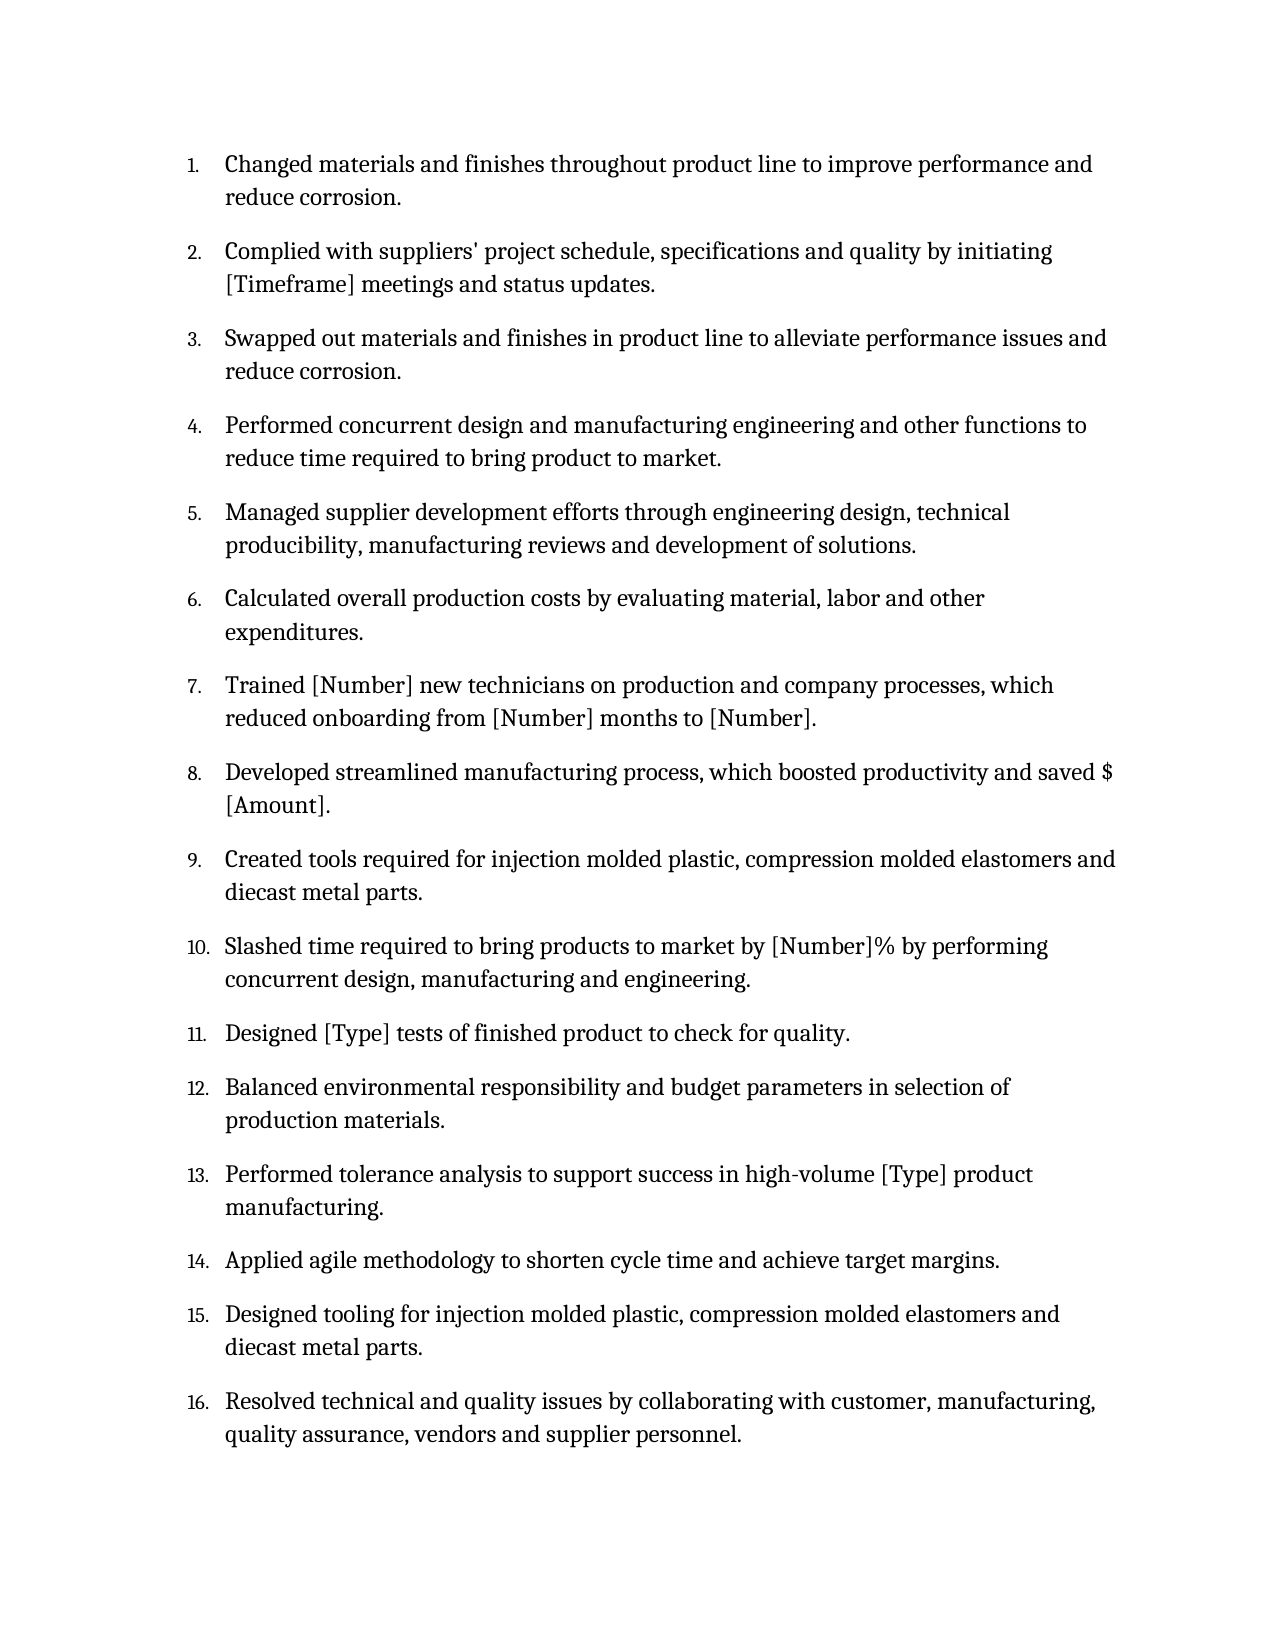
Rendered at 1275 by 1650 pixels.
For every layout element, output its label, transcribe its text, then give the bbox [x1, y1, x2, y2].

list Designed [Type] tests of finished product to check for quality. [187, 1019, 1125, 1047]
list Slashed time required to bring products to market by [Number]% by performing concurrent design, manufacturing and engineering. [187, 932, 1125, 994]
list Calculated overall production costs by evaluating material, labor and other expenditures. [187, 584, 1125, 646]
list Resolved technical and quality issues by collaborating with customer, manufacturing, quality assurance, vendors and supplier personnel. [187, 1387, 1125, 1449]
list Developed streamlined manufacturing process, which boosted productivity and saved $[Amount]. [187, 758, 1125, 820]
list Created tools required for injection molded plastic, compression molded elastomers and diecast metal parts. [187, 845, 1125, 907]
list Swapped out materials and finishes in product line to alleviate performance issues and reduce corrosion. [187, 324, 1125, 386]
list Performed concurrent design and manufacturing engineering and other functions to reduce time required to bring product to market. [187, 411, 1125, 472]
list Managed supplier development efforts through engineering design, technical producibility, manufacturing reviews and development of solutions. [187, 497, 1125, 559]
list Complied with suppliers' project schedule, specifications and quality by initiating [Timeframe] meetings and status updates. [187, 237, 1125, 299]
list Designed tooling for injection molded plastic, compression molded elastomers and diecast metal parts. [187, 1300, 1125, 1362]
list Trained [Number] new technicians on production and company processes, which reduced onboarding from [Number] months to [Number]. [187, 671, 1125, 733]
list Performed tolerance analysis to support success in high-volume [Type] product manufacturing. [187, 1159, 1125, 1221]
list Applied agile methodology to shorten cycle time and achieve target margins. [187, 1246, 1125, 1275]
list Changed materials and finishes throughout product line to improve performance and reduce corrosion. [187, 150, 1125, 212]
list Balanced environmental responsibility and budget parameters in selection of production materials. [187, 1073, 1125, 1134]
